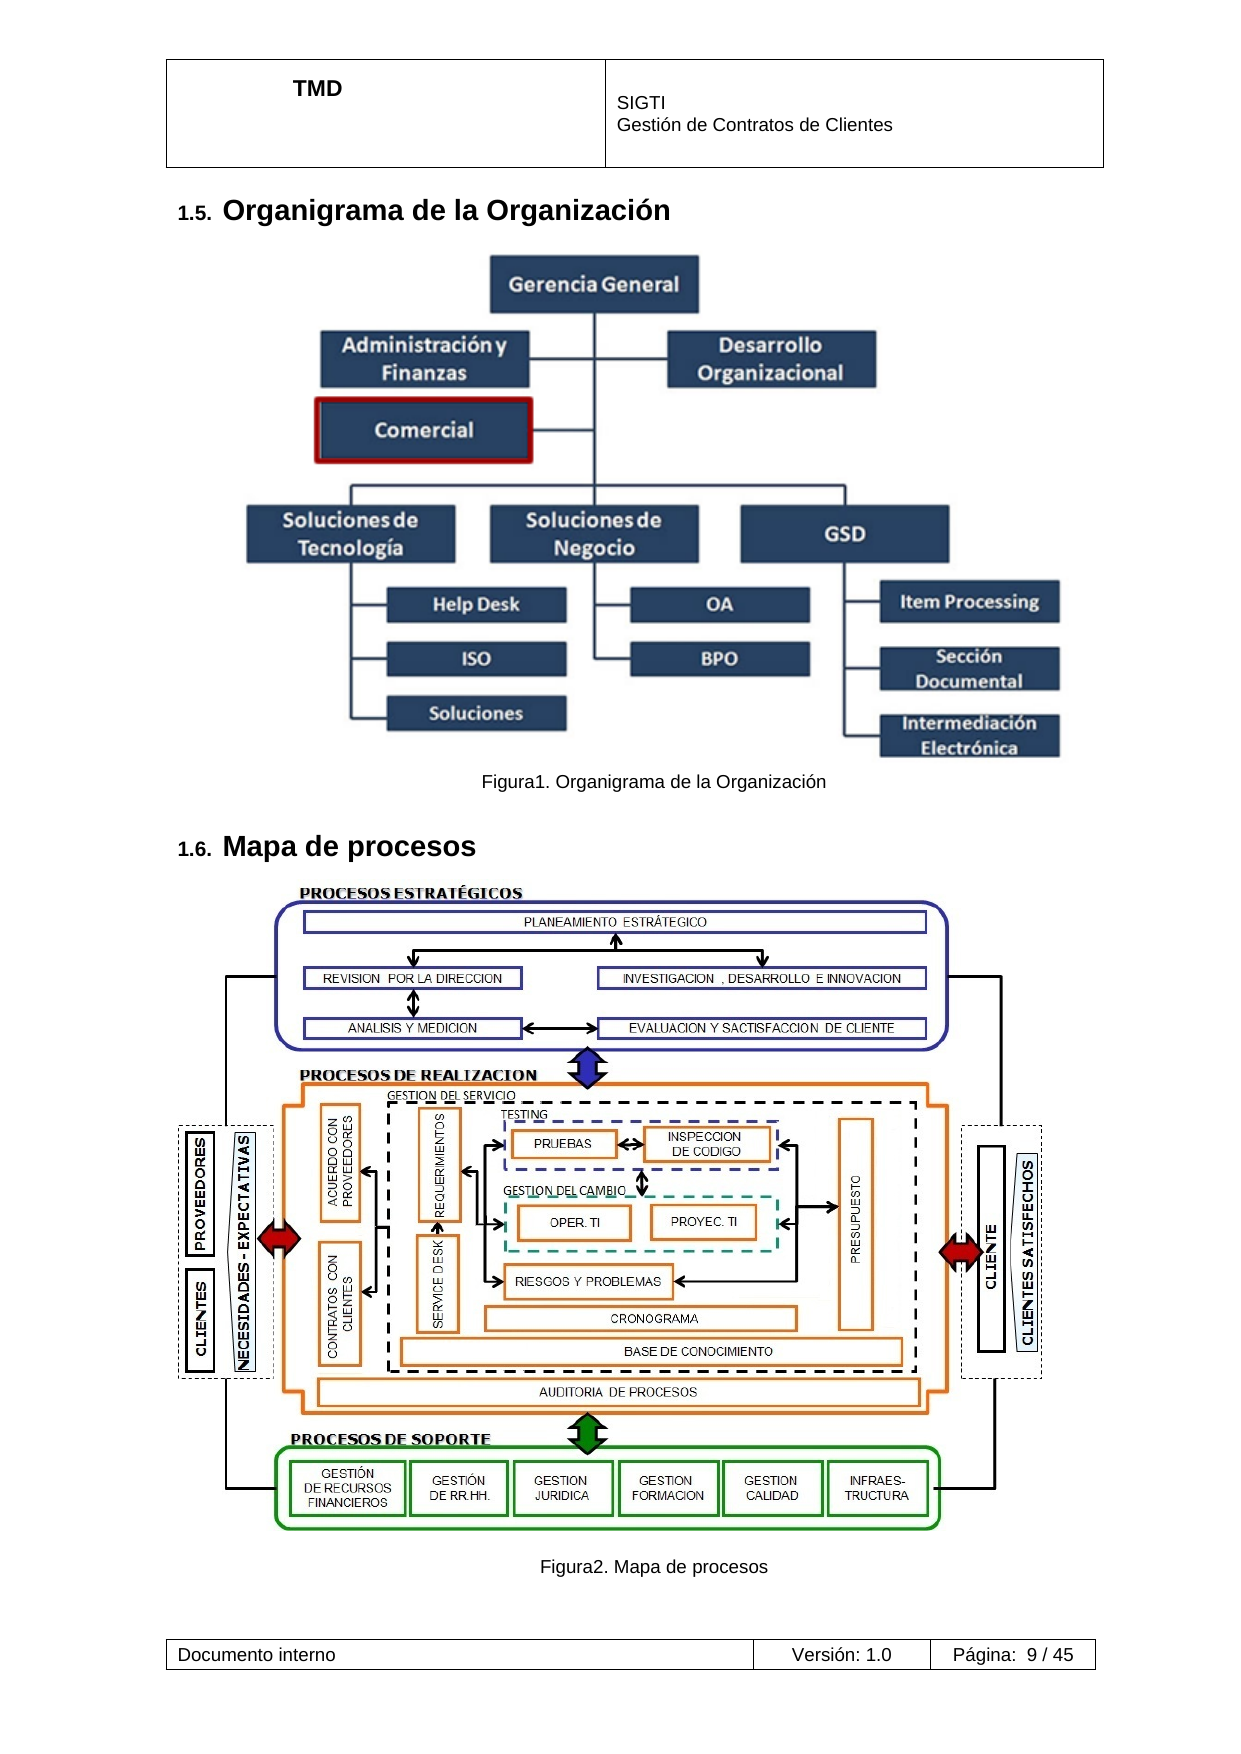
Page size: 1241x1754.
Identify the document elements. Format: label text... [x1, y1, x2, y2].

subtitle Mapa de procesos [177, 829, 1092, 862]
subtitle Organigrama de la Organización [177, 193, 1092, 227]
picture [233, 243, 1075, 767]
text Figura2. Mapa de procesos [215, 1556, 1092, 1578]
picture [177, 879, 1047, 1531]
text Figura1. Organigrama de la Organización [215, 771, 1092, 793]
